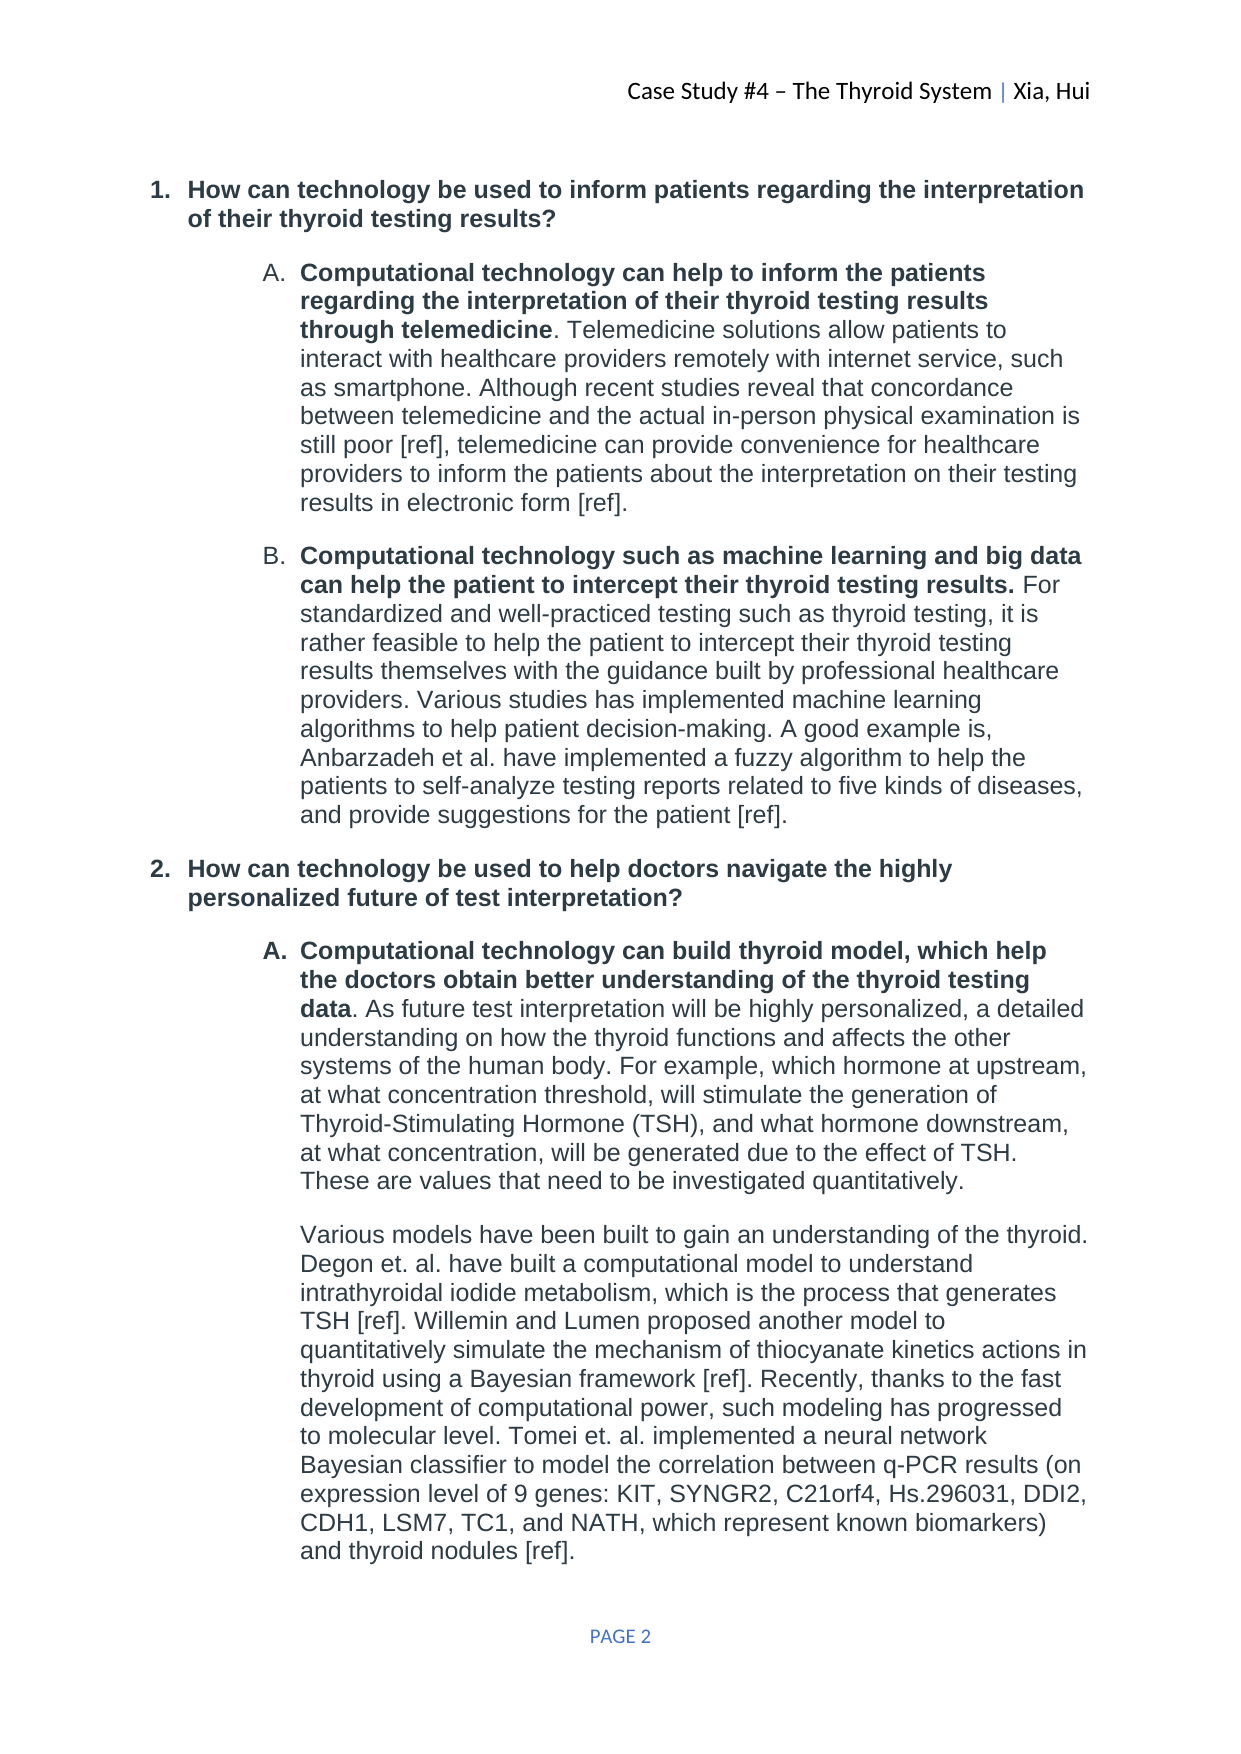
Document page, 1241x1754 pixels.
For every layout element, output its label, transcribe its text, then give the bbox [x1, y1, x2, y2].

list Various models have been built to gain an understanding of the thyroid. Degon et. al. have built a computational model to understand intrathyroidal iodide metabolism, which is the process that generates TSH [ref]. Willemin and Lumen proposed another model to quantitatively simulate the mechanism of thiocyanate kinetics actions in thyroid using a Bayesian framework [ref]. Recently, thanks to the fast development of computational power, such modeling has progressed to molecular level. Tomei et. al. implemented a neural network Bayesian classifier to model the correlation between q-PCR results (on expression level of 9 genes: KIT, SYNGR2, C21orf4, Hs.296031, DDI2, CDH1, LSM7, TC1, and NATH, which represent known biomarkers) and thyroid nodules [ref]. [300, 1220, 1090, 1565]
list Computational technology can build thyroid model, which help the doctors obtain better understanding of the thyroid testing data. As future test interpretation will be highly personalized, a detailed understanding on how the thyroid functions and affects the other systems of the human body. For example, which hormone at upstream, at what concentration threshold, will stimulate the generation of Thyroid-Stimulating Hormone (TSH), and what hormone downstream, at what concentration, will be generated due to the effect of TSH. These are values that need to be investigated quantitatively. [262, 936, 1090, 1195]
list How can technology be used to inform patients regarding the interpretation of their thyroid testing results? [150, 175, 1090, 232]
list How can technology be used to help doctors navigate the highly personalized future of test interpretation? [150, 854, 1090, 911]
list Computational technology such as machine learning and big data can help the patient to intercept their thyroid testing results. For standardized and well-practiced testing such as thyroid testing, it is rather feasible to help the patient to intercept their thyroid testing results themselves with the guidance built by professional healthcare providers. Various studies has implemented machine learning algorithms to help patient decision-making. A good example is, Anbarzadeh et al. have implemented a fuzzy algorithm to help the patients to self-analyze testing reports related to five kinds of diseases, and provide suggestions for the patient [ref]. [262, 541, 1090, 829]
list Computational technology can help to inform the patients regarding the interpretation of their thyroid testing results through telemedicine. Telemedicine solutions allow patients to interact with healthcare providers remotely with internet service, such as smartphone. Although recent studies reveal that concordance between telemedicine and the actual in-person physical examination is still poor [ref], telemedicine can provide convenience for healthcare providers to inform the patients about the interpretation on their testing results in electronic form [ref]. [262, 257, 1090, 516]
